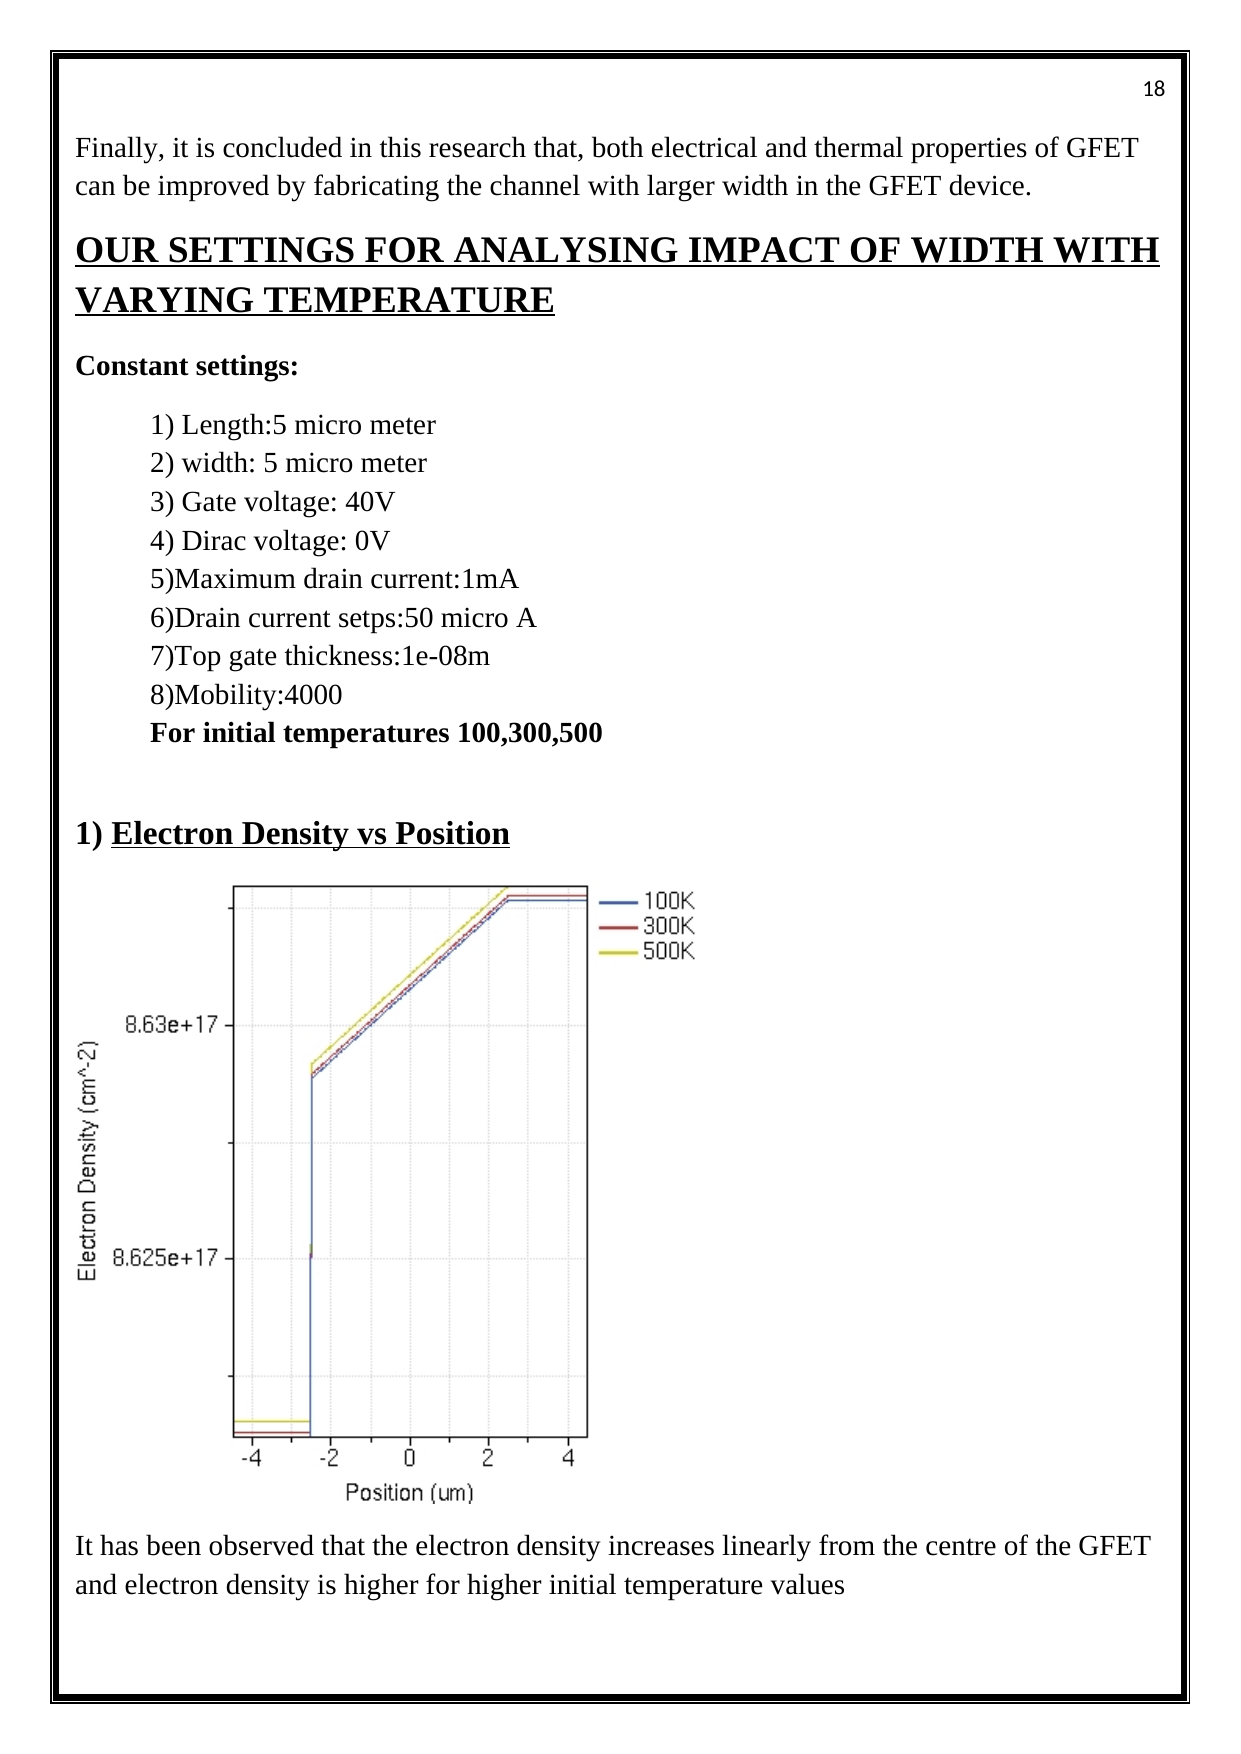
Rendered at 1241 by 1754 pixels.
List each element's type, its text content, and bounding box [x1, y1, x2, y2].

list For initial temperatures 100,300,500 [150, 715, 1165, 749]
list 7)Top gate thickness:1e-08m [150, 638, 1165, 672]
text OUR SETTINGS FOR ANALYSING IMPACT OF WIDTH WITH VARYING TEMPERATURE [75, 228, 1165, 320]
text It has been observed that the electron density increases linearly from the centre of the GFET and electron density is higher for higher initial temperature values [75, 1528, 1165, 1600]
list 5)Maximum drain current:1mA [150, 561, 1165, 595]
list 4) Dirac voltage: 0V [150, 523, 1165, 556]
text Finally, it is concluded in this research that, both electrical and thermal properties of GFET can be improved by fabricating the channel with larger width in the GFET device. [75, 130, 1165, 202]
list 8)Mobility:4000 [150, 677, 1165, 710]
text 1) Electron Density vs Position [75, 813, 1165, 852]
list 2) width: 5 micro meter [150, 446, 1165, 479]
text Constant settings: [75, 348, 1165, 381]
list 3) Gate voltage: 40V [150, 484, 1165, 518]
list 6)Drain current setps:50 micro A [150, 600, 1165, 633]
picture [75, 878, 700, 1504]
list 1) Length:5 micro meter [150, 407, 1165, 441]
